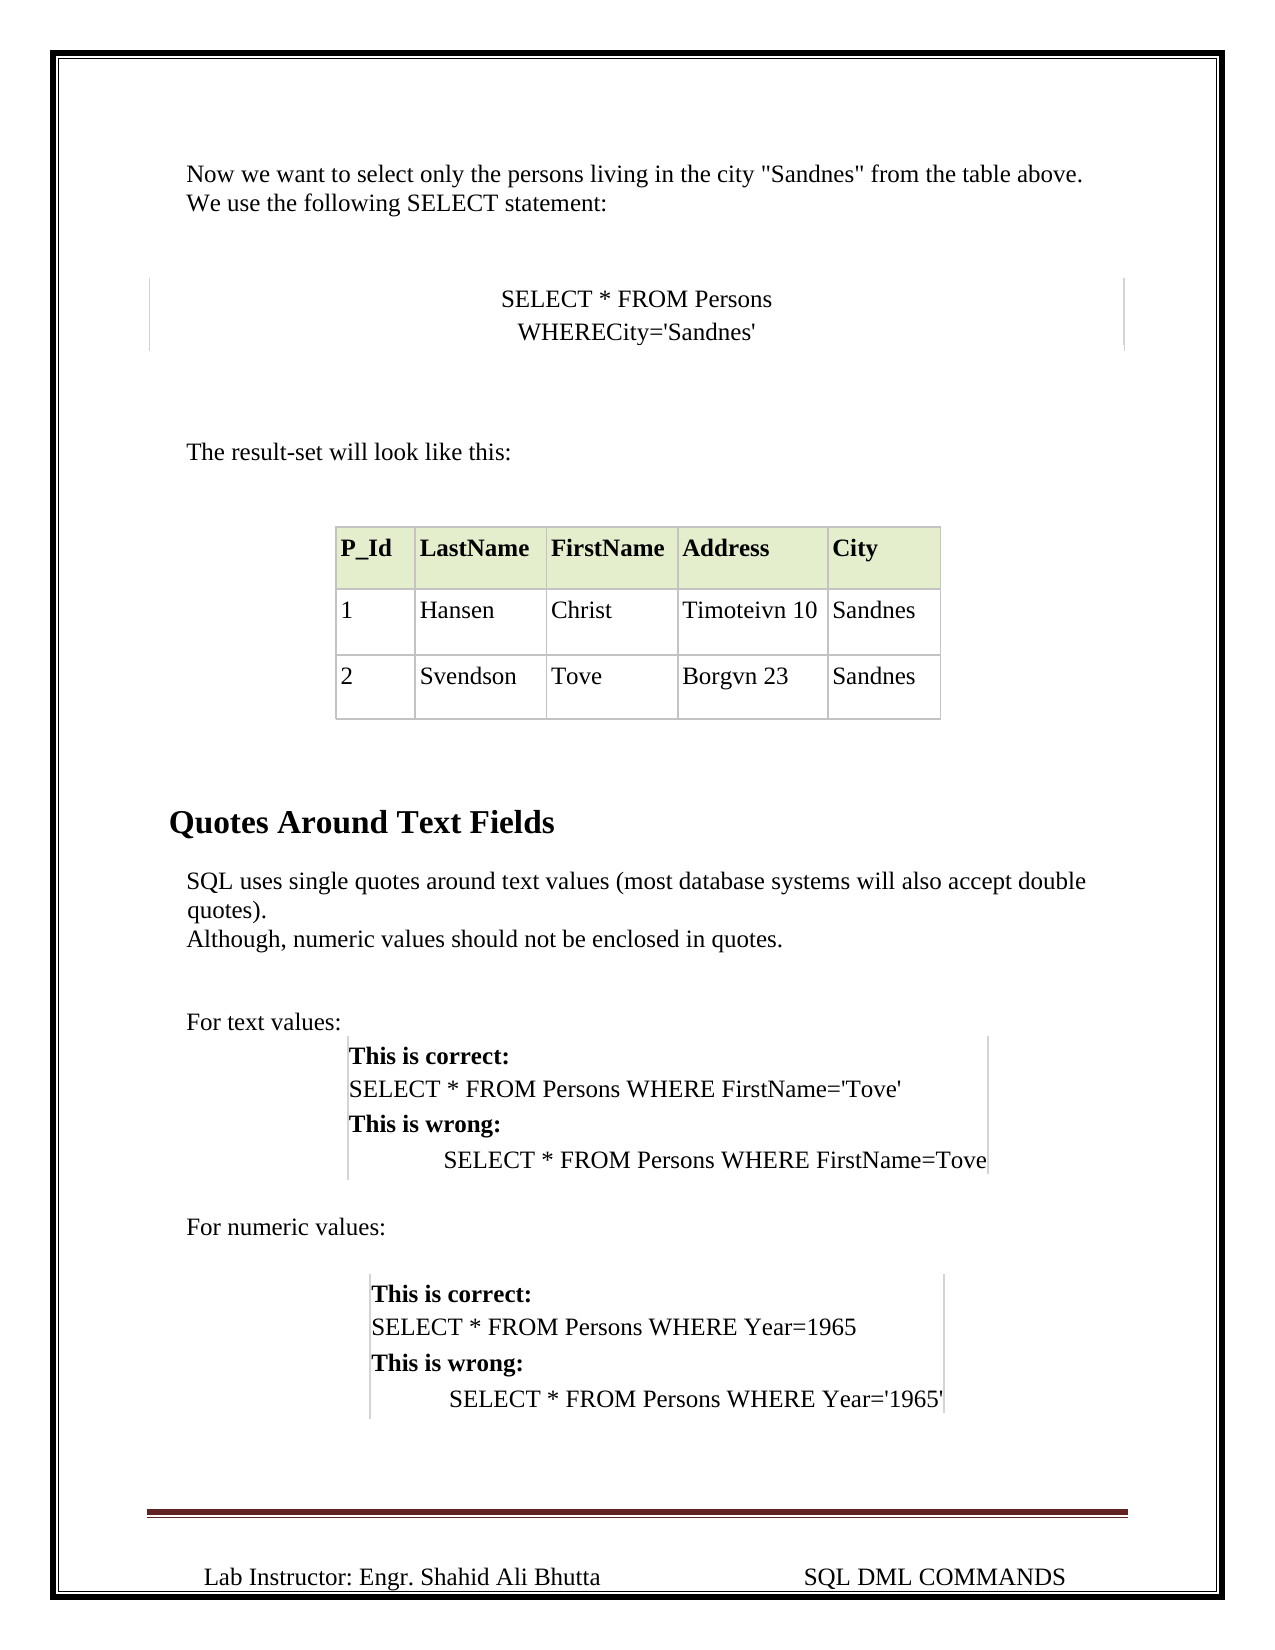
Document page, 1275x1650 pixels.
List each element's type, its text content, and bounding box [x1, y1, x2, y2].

text We use the following SELECT statement: [186, 188, 1121, 217]
table_header FirstName [547, 528, 677, 588]
text Although, numeric values should not be enclosed in quotes. [186, 924, 1121, 953]
text Now we want to select only the persons living in the city "Sandnes" from the table above. [186, 159, 1121, 188]
table_cell Svendson [416, 656, 546, 718]
text For numeric values: [186, 1212, 1121, 1241]
table_cell Borgvn 23 [679, 656, 827, 718]
text SQL uses single quotes around text values (most database systems will also accept double quotes). [186, 866, 1121, 924]
text This is correct: [349, 1041, 987, 1068]
text This is correct: [371, 1280, 943, 1306]
table_header P_Id [337, 528, 414, 588]
subtitle Quotes Around Text Fields [169, 802, 1121, 841]
table_header LastName [416, 528, 546, 588]
table_header Address [679, 528, 827, 588]
text SELECT * FROM Persons WHERE FirstName='Tove' [349, 1068, 987, 1102]
table_cell 1 [337, 590, 414, 654]
table_cell 2 [337, 656, 414, 718]
table_cell Sandnes [829, 656, 940, 718]
text This is wrong: [349, 1104, 987, 1138]
text WHERECity='Sandnes' [150, 311, 1123, 345]
text This is wrong: [371, 1342, 943, 1377]
text SELECT * FROM Persons WHERE FirstName=Tove [349, 1139, 987, 1174]
text For text values: [186, 1007, 1121, 1035]
table_cell Christ [547, 590, 677, 654]
table_header City [829, 528, 940, 588]
text The result-set will look like this: [186, 437, 1121, 466]
table_cell Sandnes [829, 590, 940, 654]
text SELECT * FROM Persons [150, 284, 1123, 311]
text SELECT * FROM Persons WHERE Year=1965 [371, 1306, 943, 1341]
table_cell Hansen [416, 590, 546, 654]
table_cell Timoteivn 10 [679, 590, 827, 654]
text SELECT * FROM Persons WHERE Year='1965' [371, 1379, 943, 1413]
table_cell Tove [547, 656, 677, 718]
